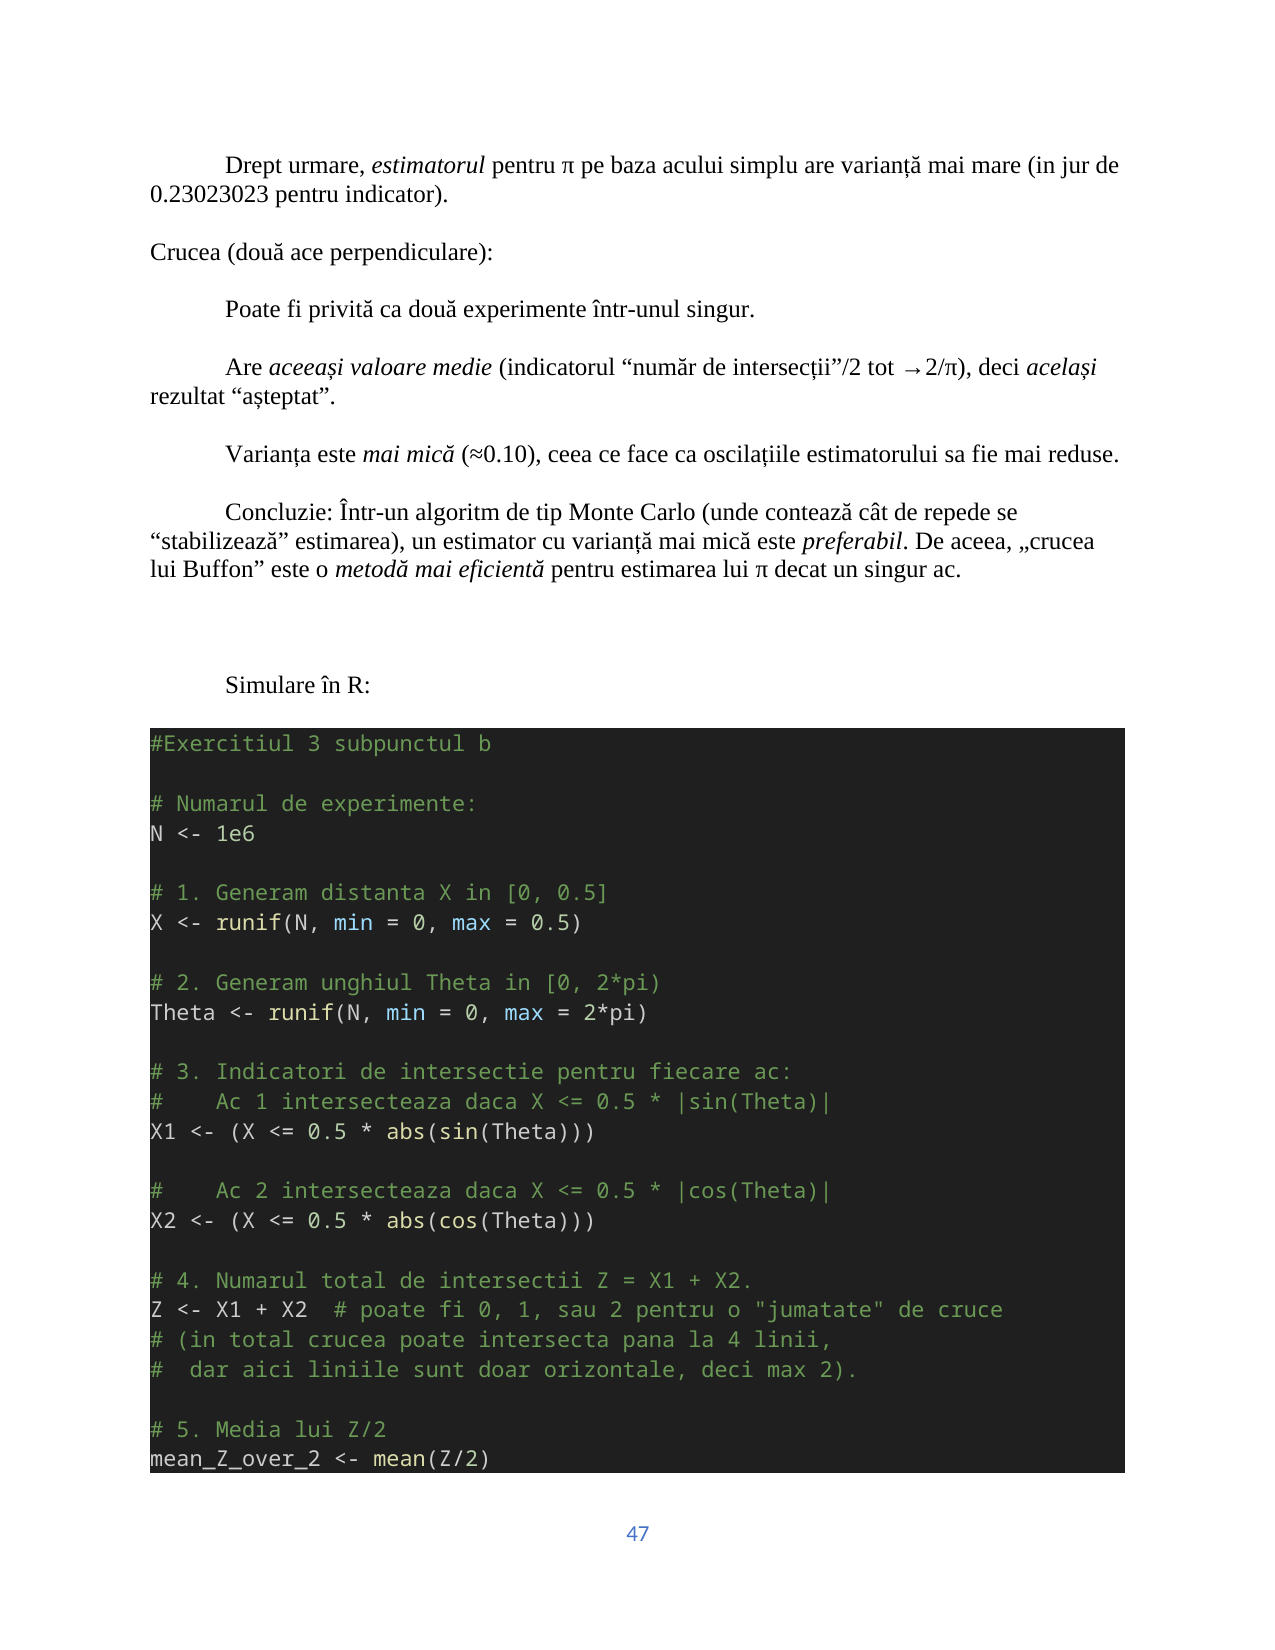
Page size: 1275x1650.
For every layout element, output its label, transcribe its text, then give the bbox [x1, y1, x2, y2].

text # 5. Media lui Z/2 [150, 1413, 1125, 1443]
text Poate fi privită ca două experimente într-unul singur. [150, 294, 1125, 323]
text # 1. Generam distanta X in [0, 0.5] [150, 877, 1125, 907]
text Are aceeași valoare medie (indicatorul “număr de intersecții”/2 tot →2/π), deci același rezultat “așteptat”. [150, 352, 1125, 410]
text # 4. Numarul total de intersectii Z = X1 + X2. [150, 1264, 1125, 1294]
text # 2. Generam unghiul Theta in [0, 2*pi) [150, 967, 1125, 996]
text N <- 1e6 [150, 818, 1125, 847]
text Varianța este mai mică (≈0.10​), ceea ce face ca oscilațiile estimatorului sa fie mai reduse. [150, 439, 1125, 468]
text Z <- X1 + X2 # poate fi 0, 1, sau 2 pentru o "jumatate" de cruce [150, 1294, 1125, 1324]
text Drept urmare, estimatorul pentru π pe baza acului simplu are varianță mai mare (in jur de 0.23023023 pentru indicator). [150, 150, 1125, 207]
text Concluzie: Într-un algoritm de tip Monte Carlo (unde contează cât de repede se “stabilizează” estimarea), un estimator cu varianță mai mică este preferabil. De aceea, „crucea lui Buffon” este o metodă mai eficientă pentru estimarea lui π decat un singur ac. [150, 497, 1125, 583]
text X <- runif(N, min = 0, max = 0.5) [150, 907, 1125, 937]
text # Ac 1 intersecteaza daca X <= 0.5 * |sin(Theta)| [150, 1086, 1125, 1116]
text # Ac 2 intersecteaza daca X <= 0.5 * |cos(Theta)| [150, 1175, 1125, 1205]
text #Exercitiul 3 subpunctul b [150, 728, 1125, 758]
text mean_Z_over_2 <- mean(Z/2) [150, 1443, 1125, 1473]
text # Numarul de experimente: [150, 788, 1125, 818]
text X2 <- (X <= 0.5 * abs(cos(Theta))) [150, 1205, 1125, 1235]
text Theta <- runif(N, min = 0, max = 2*pi) [150, 996, 1125, 1026]
text # (in total crucea poate intersecta pana la 4 linii, [150, 1324, 1125, 1354]
text X1 <- (X <= 0.5 * abs(sin(Theta))) [150, 1116, 1125, 1145]
text # dar aici liniile sunt doar orizontale, deci max 2). [150, 1354, 1125, 1384]
text Simulare în R: [150, 670, 1125, 699]
text # 3. Indicatori de intersectie pentru fiecare ac: [150, 1056, 1125, 1086]
text Crucea (două ace perpendiculare): [150, 237, 1125, 265]
